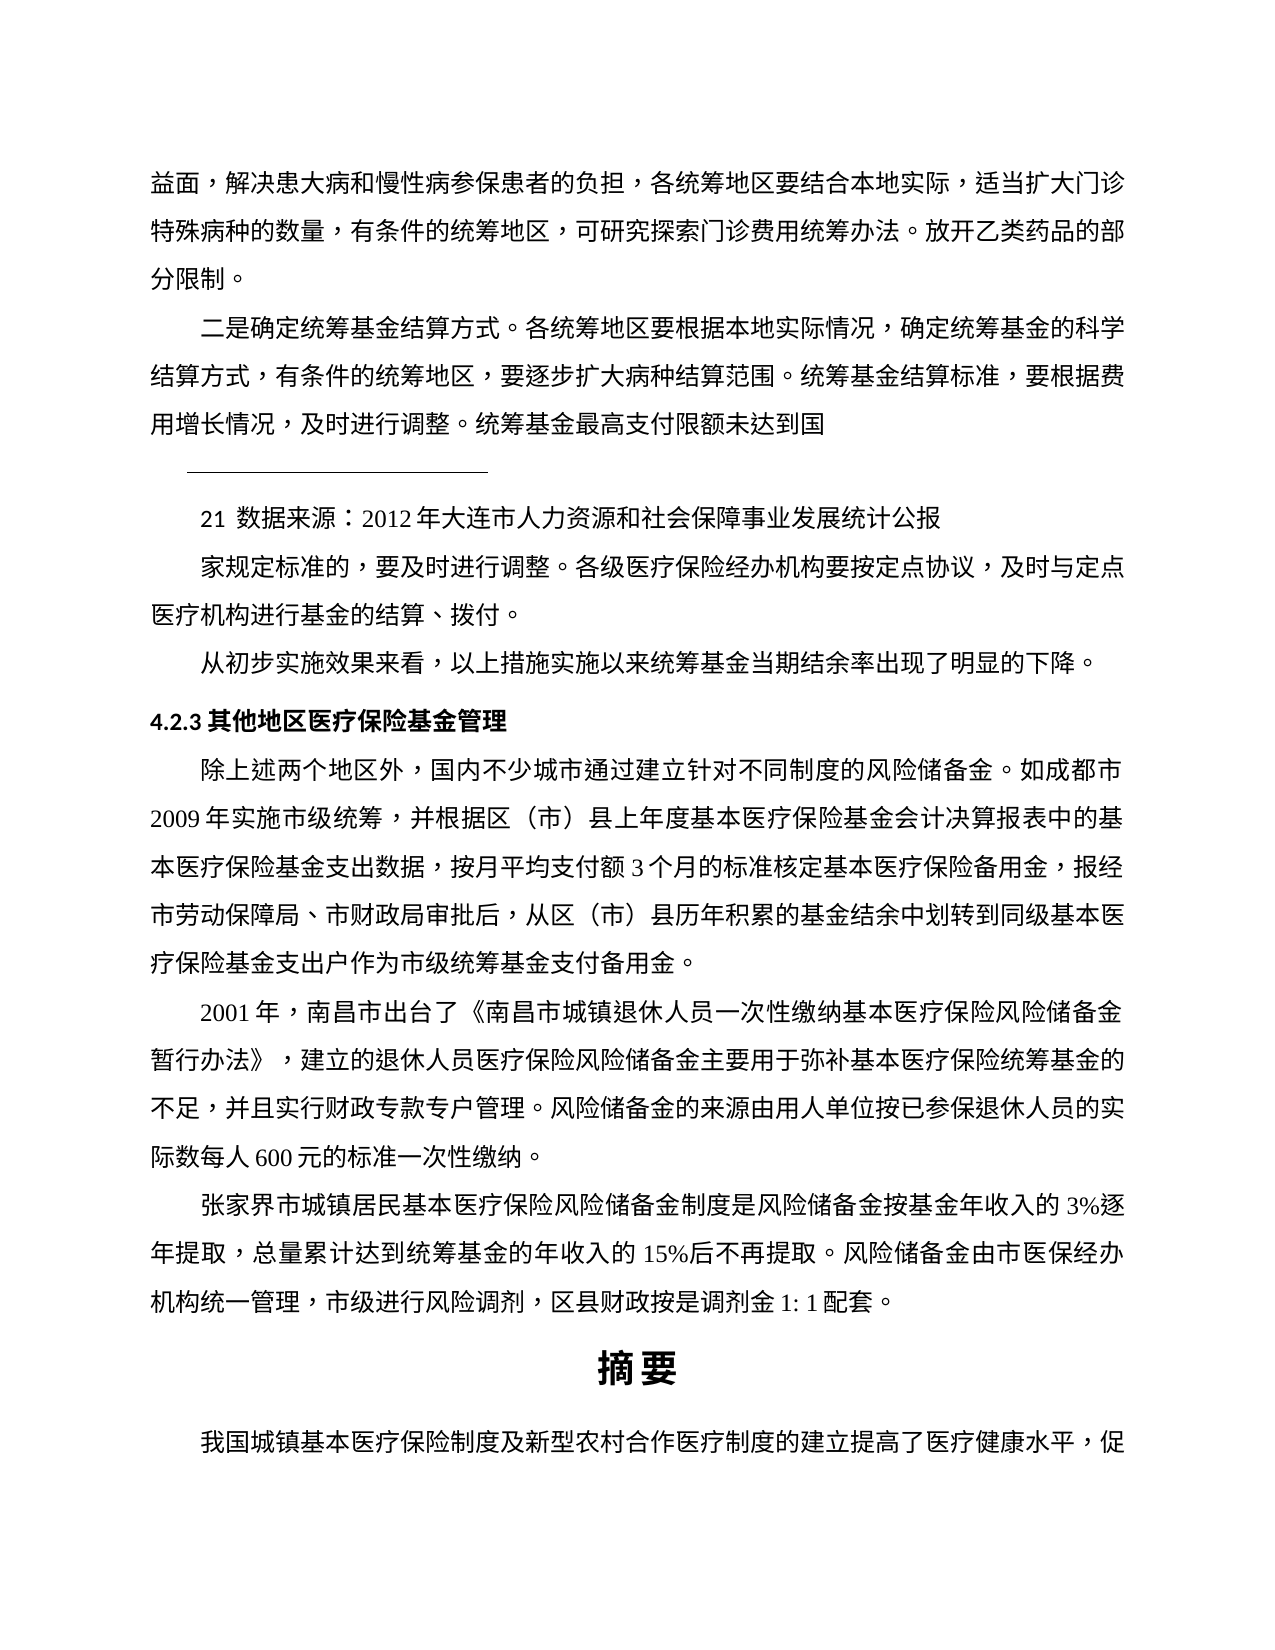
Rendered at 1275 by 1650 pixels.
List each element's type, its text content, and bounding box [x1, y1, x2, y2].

text 张家界市城镇居民基本医疗保险风险储备金制度是风险储备金按基金年收入的3%逐年提取，总量累计达到统筹基金的年收入的15%后不再提取。风险储备金由市医保经办机构统一管理，市级进行风险调剂，区县财政按是调剂金1: 1配套。 [150, 1172, 1125, 1317]
text 摘 要 [150, 1341, 1125, 1393]
text 21 数据来源：2012年大连市人力资源和社会保障事业发展统计公报 [150, 486, 1125, 534]
text 家规定标准的，要及时进行调整。各级医疗保险经办机构要按定点协议，及时与定点医疗机构进行基金的结算、拨付。 [150, 534, 1125, 631]
text 2001年，南昌市出台了《南昌市城镇退休人员一次性缴纳基本医疗保险风险储备金暂行办法》，建立的退休人员医疗保险风险储备金主要用于弥补基本医疗保险统筹基金的不足，并且实行财政专款专户管理。风险储备金的来源由用人单位按已参保退休人员的实际数每人600元的标准一次性缴纳。 [150, 979, 1125, 1172]
text 除上述两个地区外，国内不少城市通过建立针对不同制度的风险储备金。如成都市2009年实施市级统筹，并根据区（市）县上年度基本医疗保险基金会计决算报表中的基本医疗保险基金支出数据，按月平均支付额3个月的标准核定基本医疗保险备用金，报经市劳动保障局、市财政局审批后，从区（市）县历年积累的基金结余中划转到同级基本医疗保险基金支出户作为市级统筹基金支付备用金。 [150, 737, 1125, 979]
subtitle 4.2.3 其他地区医疗保险基金管理 [150, 703, 1125, 737]
text 二是确定统筹基金结算方式。各统筹地区要根据本地实际情况，确定统筹基金的科学结算方式，有条件的统筹地区，要逐步扩大病种结算范围。统筹基金结算标准，要根据费用增长情况，及时进行调整。统筹基金最高支付限额未达到国 [150, 295, 1125, 440]
text 从初步实施效果来看，以上措施实施以来统筹基金当期结余率出现了明显的下降。 [150, 631, 1125, 679]
